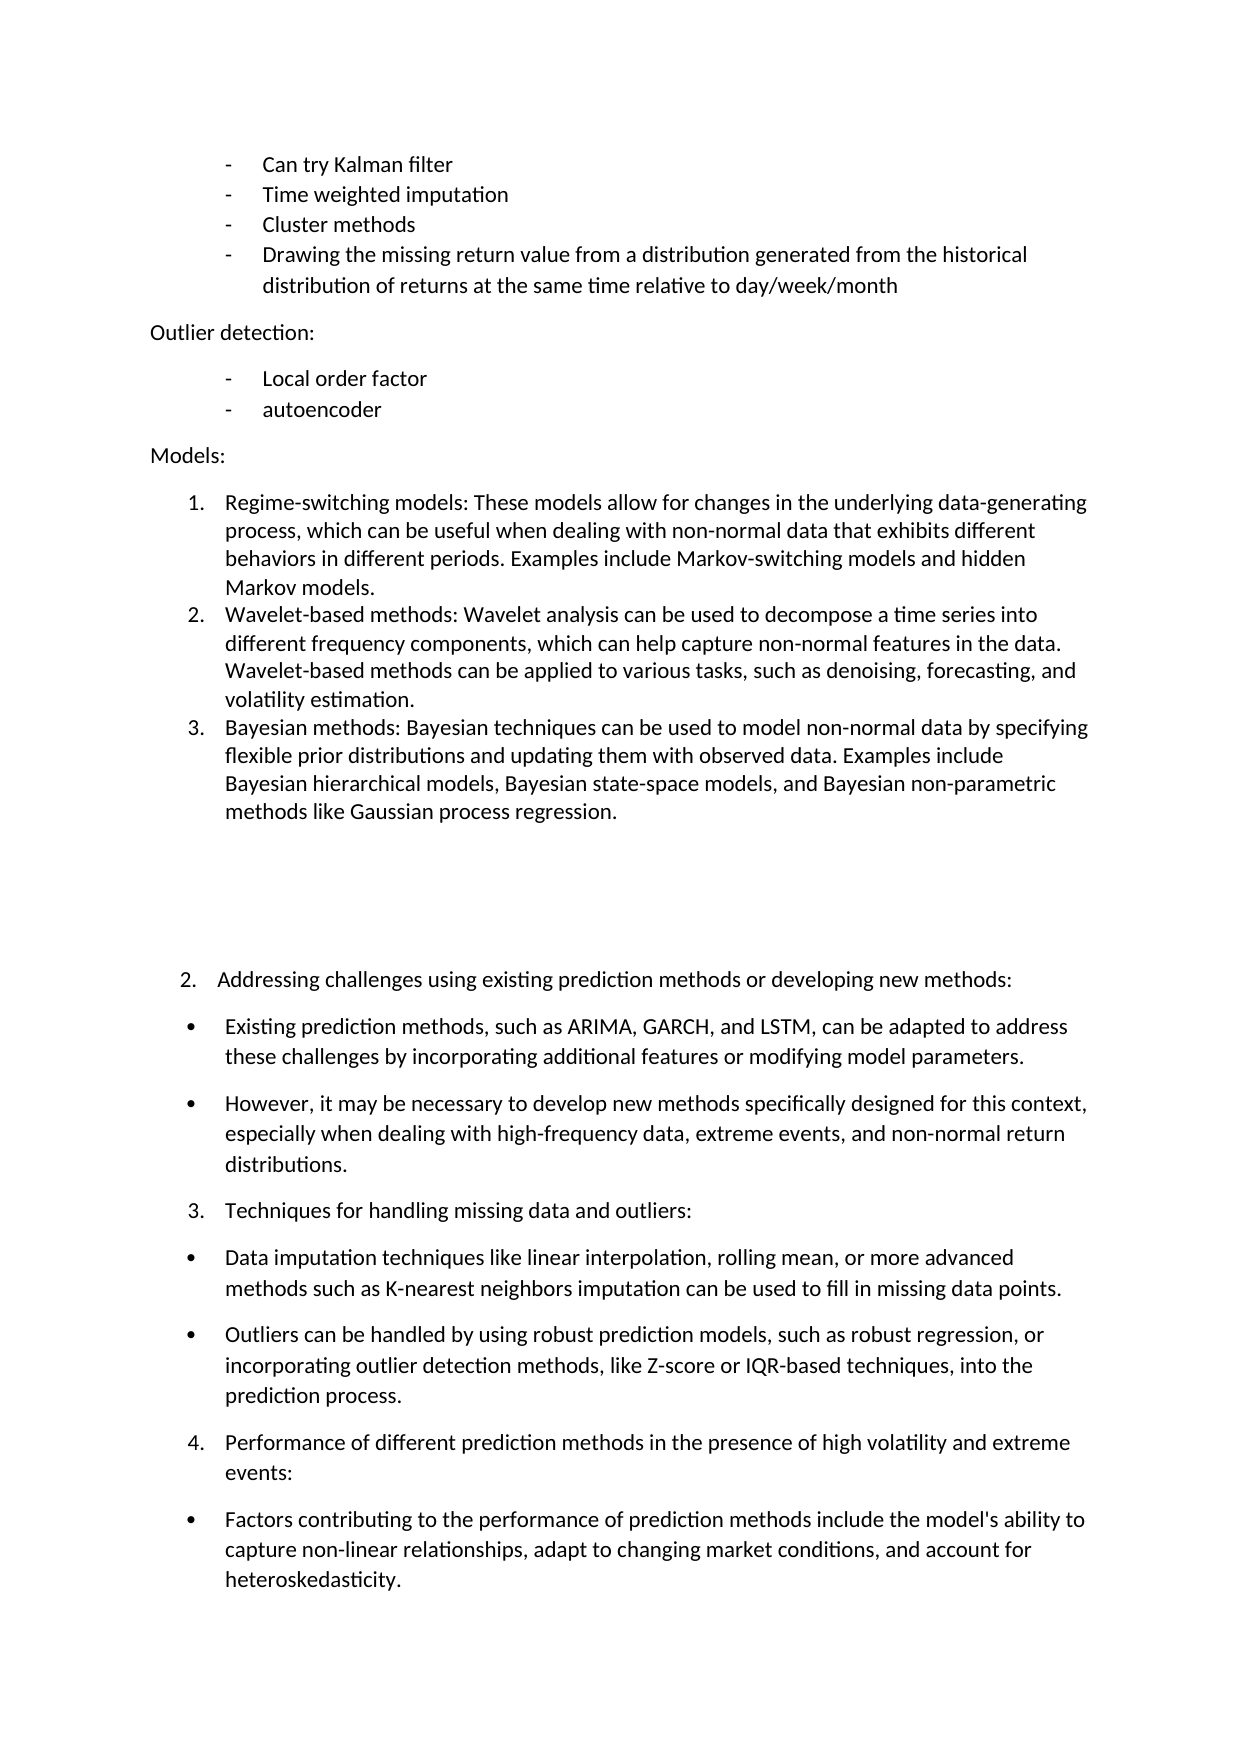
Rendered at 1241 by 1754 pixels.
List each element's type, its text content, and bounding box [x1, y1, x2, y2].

list autoencoder [225, 395, 1090, 423]
list However, it may be necessary to develop new methods specifically designed for this context, especially when dealing with high-frequency data, extreme events, and non-normal return distributions. [187, 1089, 1090, 1178]
text Outlier detection: [150, 318, 1090, 346]
list Data imputation techniques like linear interpolation, rolling mean, or more advanced methods such as K-nearest neighbors imputation can be used to fill in missing data points. [187, 1243, 1090, 1302]
list Cluster methods [225, 210, 1090, 238]
list Outliers can be handled by using robust prediction models, such as robust regression, or incorporating outlier detection methods, like Z-score or IQR-based techniques, into the prediction process. [187, 1321, 1090, 1409]
list Wavelet-based methods: Wavelet analysis can be used to decompose a time series into different frequency components, which can help capture non-normal features in the data. Wavelet-based methods can be applied to various tasks, such as denoising, forecasting, and volatility estimation. [187, 601, 1090, 713]
list Local order factor [225, 364, 1090, 393]
list Existing prediction methods, such as ARIMA, GARCH, and LSTM, can be adapted to address these challenges by incorporating additional features or modifying model parameters. [187, 1012, 1090, 1071]
list Time weighted imputation [225, 180, 1090, 208]
text Models: [150, 442, 1090, 470]
list Techniques for handling missing data and outliers: [187, 1197, 1090, 1225]
list Can try Kalman filter [225, 150, 1090, 178]
list Drawing the missing return value from a distribution generated from the historical distribution of returns at the same time relative to day/week/month [225, 241, 1090, 299]
list Addressing challenges using existing prediction methods or developing new methods: [179, 965, 1090, 993]
list Factors contributing to the performance of prediction methods include the model's ability to capture non-linear relationships, adapt to changing market conditions, and account for heteroskedasticity. [187, 1505, 1090, 1593]
list Performance of different prediction methods in the presence of high volatility and extreme events: [187, 1428, 1090, 1486]
list Bayesian methods: Bayesian techniques can be used to model non-normal data by specifying flexible prior distributions and updating them with observed data. Examples include Bayesian hierarchical models, Bayesian state-space models, and Bayesian non-parametric methods like Gaussian process regression. [187, 713, 1090, 825]
list Regime-switching models: These models allow for changes in the underlying data-generating process, which can be useful when dealing with non-normal data that exhibits different behaviors in different periods. Examples include Markov-switching models and hidden Markov models. [187, 488, 1090, 601]
